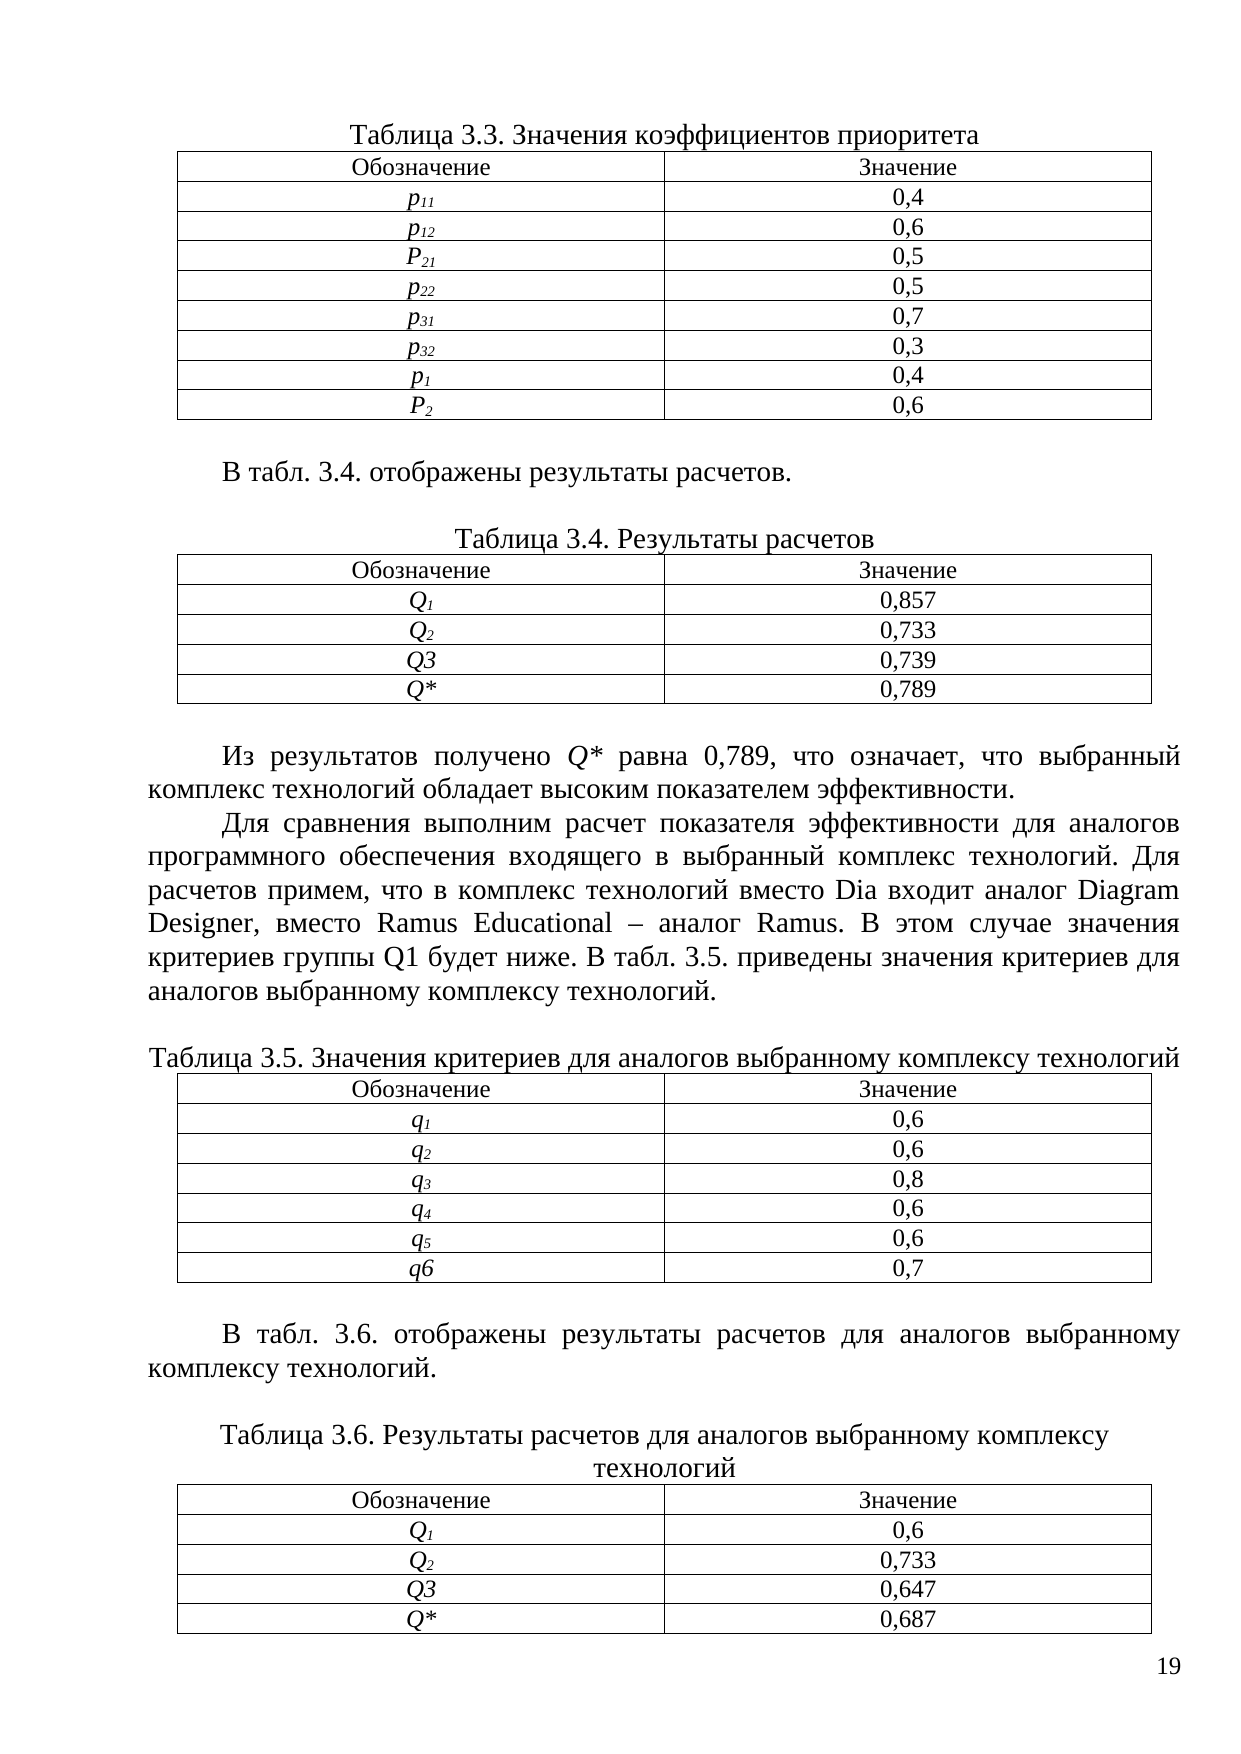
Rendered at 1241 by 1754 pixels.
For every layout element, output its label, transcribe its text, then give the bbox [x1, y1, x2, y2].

table_cell Q* [178, 675, 664, 703]
table_header Значение [665, 555, 1151, 584]
table_cell 0,857 [665, 585, 1151, 614]
table_cell 0,5 [665, 241, 1151, 270]
text Таблица 3.4. Результаты расчетов [148, 521, 1181, 554]
text В табл. 3.4. отображены результаты расчетов. [148, 454, 1181, 487]
table_cell Q* [178, 1604, 664, 1633]
table_cell p22 [178, 271, 664, 300]
table_cell q5 [178, 1223, 664, 1252]
table_cell Q2 [178, 615, 664, 644]
table_cell Q3 [178, 645, 664, 673]
table_cell 0,6 [665, 1134, 1151, 1163]
table_cell 0,7 [665, 1253, 1151, 1282]
table_cell 0,647 [665, 1575, 1151, 1603]
table_cell q6 [178, 1253, 664, 1282]
table_cell p31 [178, 301, 664, 330]
text В табл. 3.6. отображены результаты расчетов для аналогов выбранному комплексу технологий. [148, 1316, 1181, 1383]
table_cell 0,6 [665, 212, 1151, 240]
text Таблица 3.5. Значения критериев для аналогов выбранному комплексу технологий [148, 1040, 1181, 1073]
table_header Обозначение [178, 555, 664, 584]
table_header Значение [665, 152, 1151, 181]
table_cell 0,733 [665, 615, 1151, 644]
table_cell p11 [178, 182, 664, 211]
table_header Значение [665, 1485, 1151, 1514]
table_cell 0,4 [665, 182, 1151, 211]
table_cell 0,739 [665, 645, 1151, 673]
table_cell Q3 [178, 1575, 664, 1603]
table_cell q4 [178, 1194, 664, 1222]
table_cell 0,687 [665, 1604, 1151, 1633]
table_cell Q2 [178, 1545, 664, 1573]
table_cell p1 [178, 361, 664, 389]
table_cell 0,789 [665, 675, 1151, 703]
table_cell 0,6 [665, 1223, 1151, 1252]
table_header Обозначение [178, 152, 664, 181]
table_cell 0,6 [665, 1515, 1151, 1544]
table_cell 0,5 [665, 271, 1151, 300]
text Для сравнения выполним расчет показателя эффективности для аналогов программного обеспечения входящего в выбранный комплекс технологий. Для расчетов примем, что в комплекс технологий вместо Dia входит аналог Diagram Designer, вместо Ramus Educational – аналог Ramus. В этом случае значения критериев группы Q1 будет ниже. В табл. 3.5. приведены значения критериев для аналогов выбранному комплексу технологий. [148, 805, 1181, 1006]
table_cell Q1 [178, 585, 664, 614]
table_cell 0,6 [665, 390, 1151, 419]
table_cell 0,6 [665, 1194, 1151, 1222]
table_cell q2 [178, 1134, 664, 1163]
table_header Значение [665, 1074, 1151, 1103]
table_cell 0,7 [665, 301, 1151, 330]
table_cell q1 [178, 1104, 664, 1133]
table_cell 0,4 [665, 361, 1151, 389]
text Таблица 3.6. Результаты расчетов для аналогов выбранному комплексу технологий [148, 1417, 1181, 1484]
table_cell 0,6 [665, 1104, 1151, 1133]
table_cell P2 [178, 390, 664, 419]
table_header Обозначение [178, 1074, 664, 1103]
table_cell 0,8 [665, 1164, 1151, 1192]
table_cell q3 [178, 1164, 664, 1192]
table_cell 0,3 [665, 331, 1151, 359]
table_cell P21 [178, 241, 664, 270]
text Таблица 3.3. Значения коэффициентов приоритета [148, 117, 1181, 151]
text Из результатов получено Q* равна 0,789, что означает, что выбранный комплекс технологий обладает высоким показателем эффективности. [148, 738, 1181, 805]
table_cell 0,733 [665, 1545, 1151, 1573]
table_cell p12 [178, 212, 664, 240]
table_header Обозначение [178, 1485, 664, 1514]
table_cell p32 [178, 331, 664, 359]
table_cell Q1 [178, 1515, 664, 1544]
